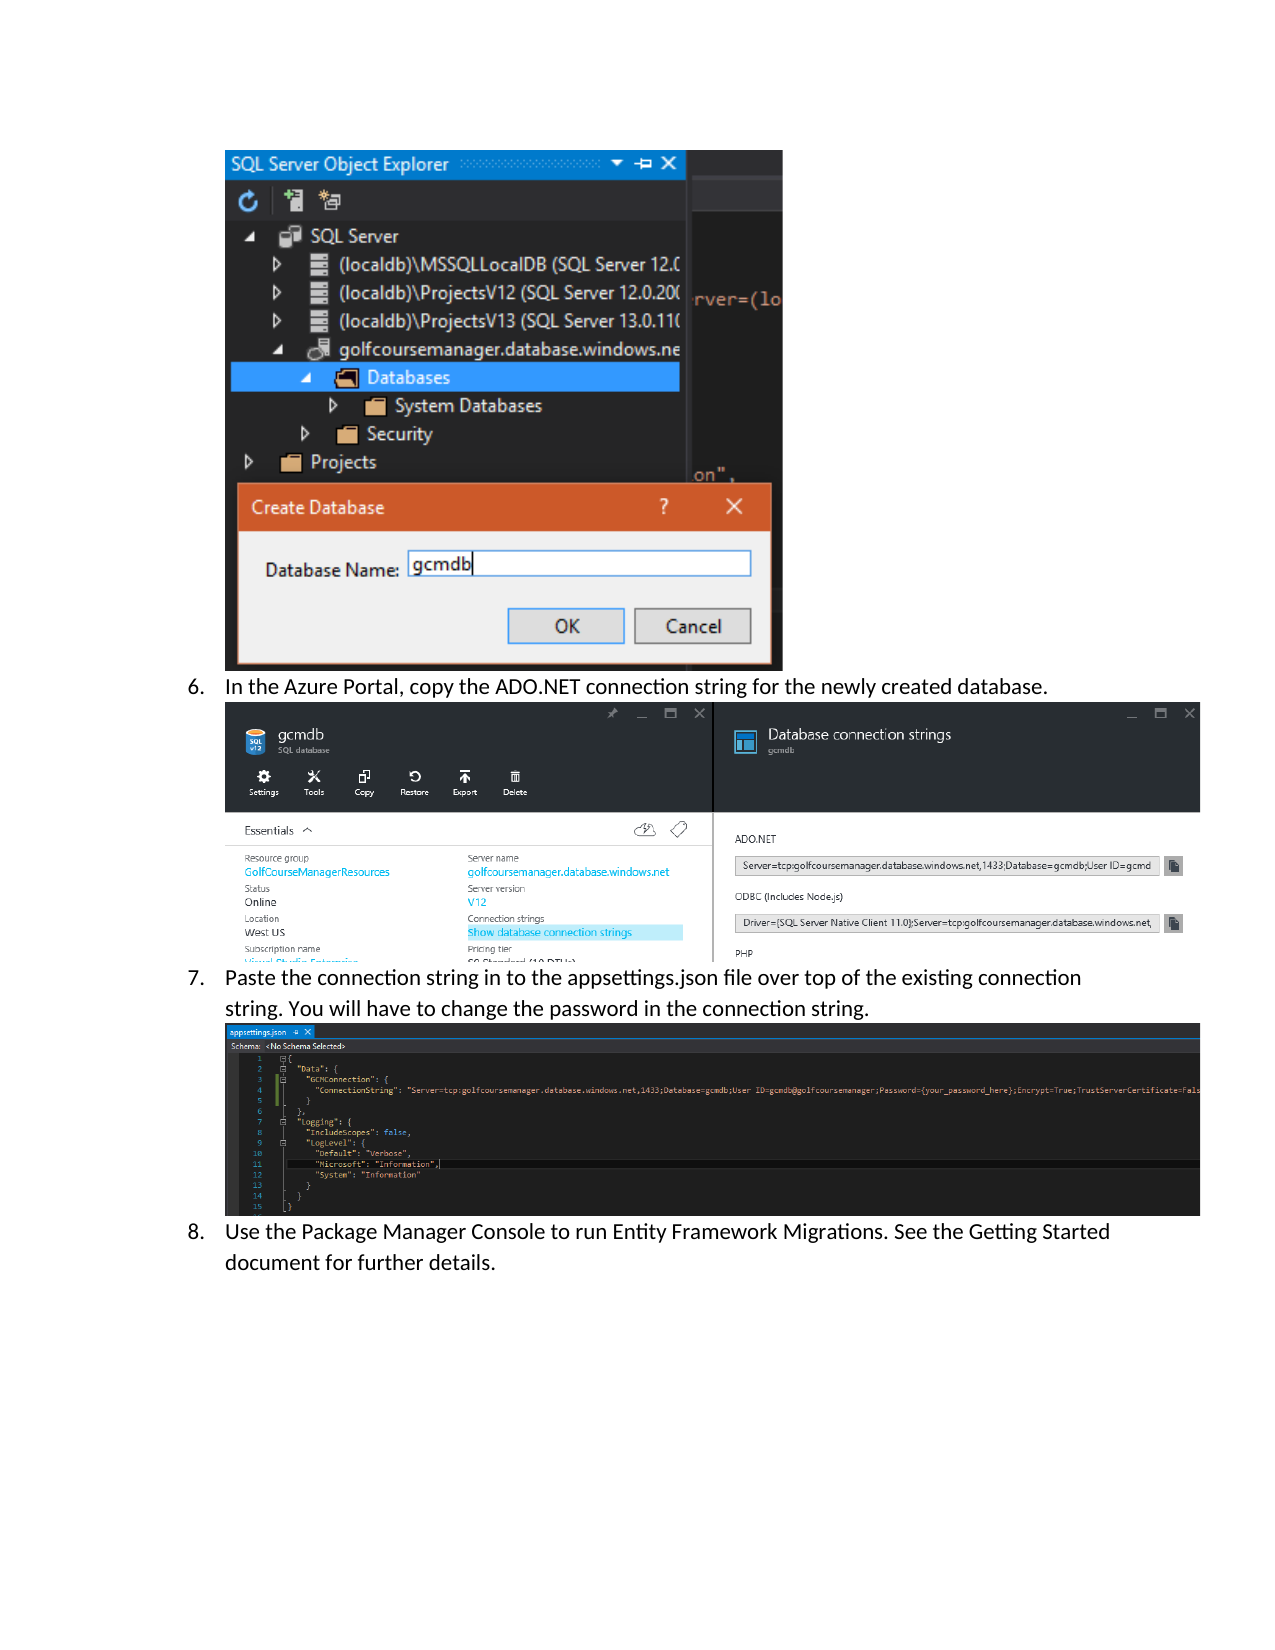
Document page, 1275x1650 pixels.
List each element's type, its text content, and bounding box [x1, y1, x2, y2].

picture [225, 1023, 1200, 1216]
list Paste the connection string in to the appsettings.json file over top of the existing connection string. You will have to change the password in the connection string. [187, 963, 1125, 1022]
picture [225, 702, 1200, 962]
list Use the Package Manager Console to run Entity Framework Migrations. See the Getting Started document for further details. [187, 1217, 1125, 1276]
picture [225, 150, 783, 671]
list In the Azure Portal, copy the ADO.NET connection string for the newly created database. [187, 672, 1125, 701]
